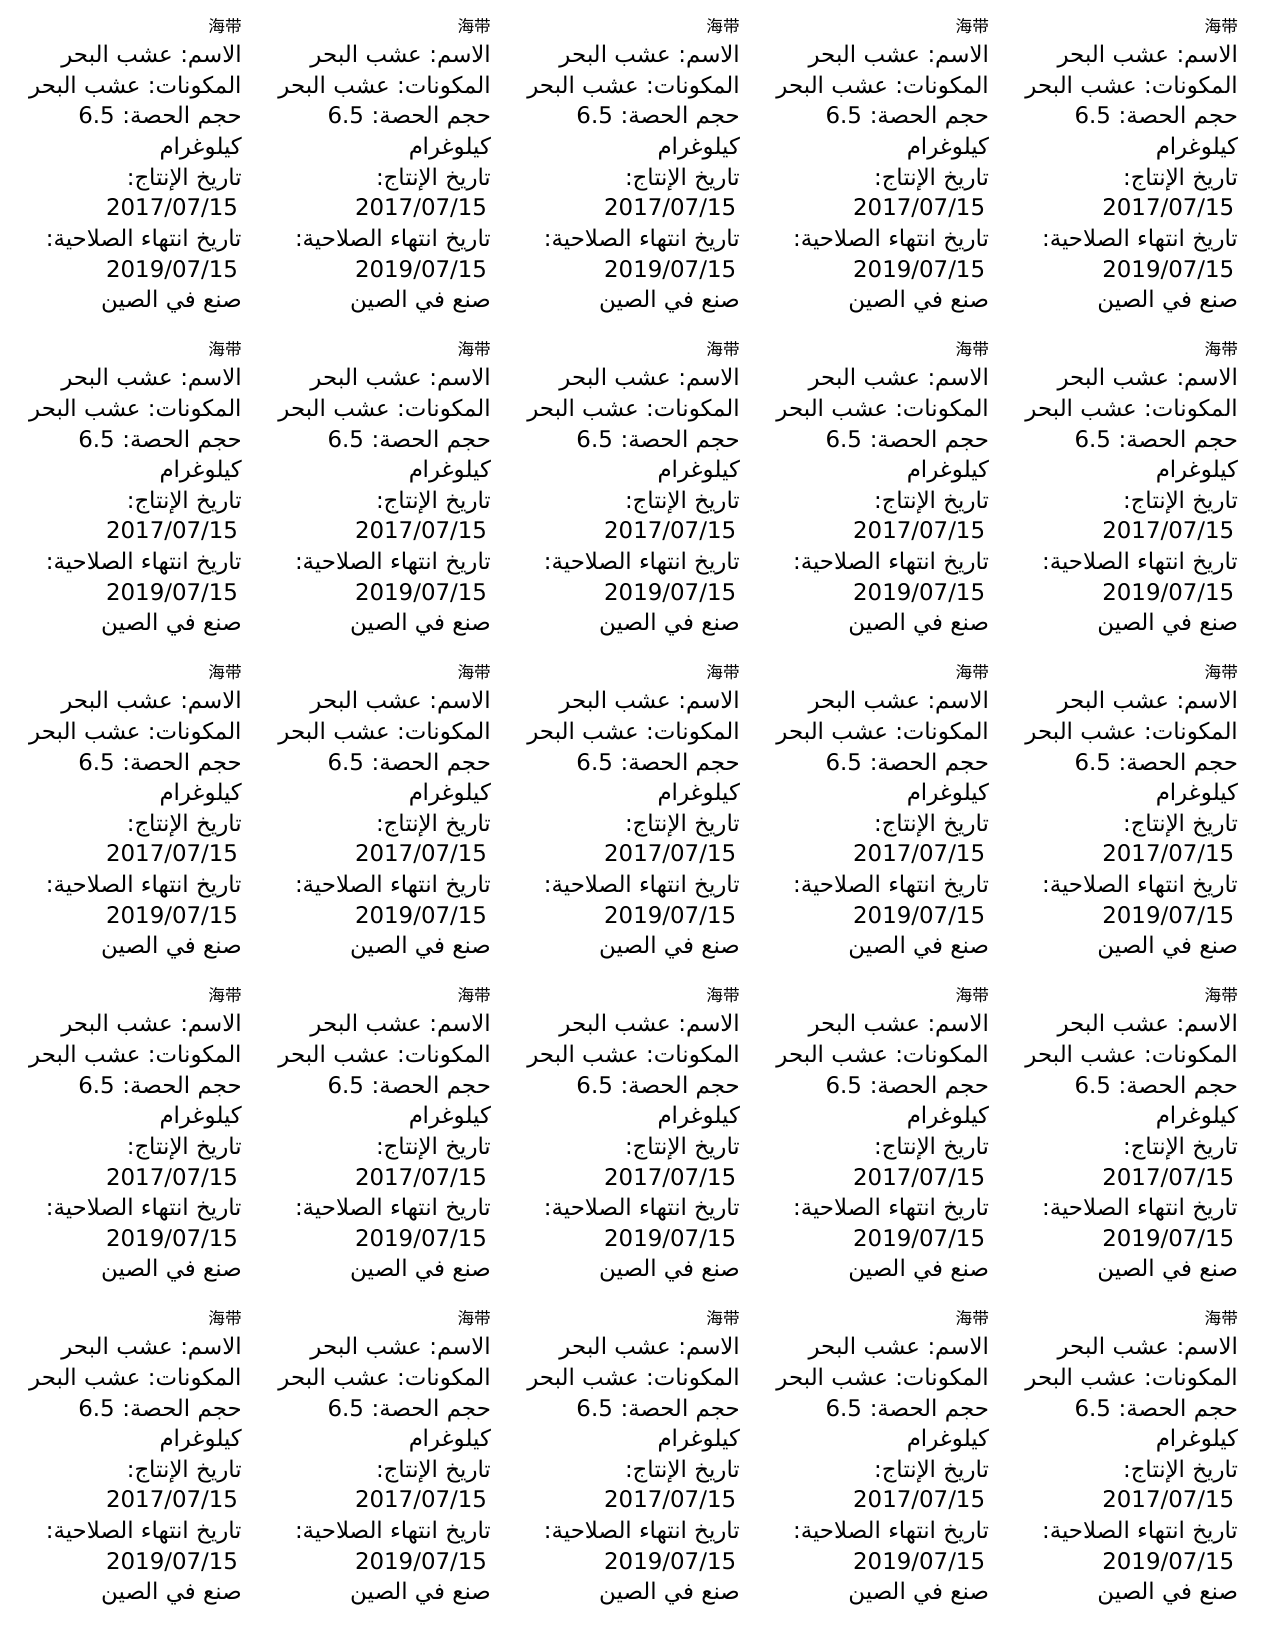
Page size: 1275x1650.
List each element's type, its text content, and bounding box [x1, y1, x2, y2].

table_cell 海带 الاسم: عشب البحر المكونات: عشب البحر حجم الحصة: 6.5 كيلوغرام تاريخ الإنتاج: 2017/07/15 تاريخ انتهاء الصلاحية: 2019/07/15 صنع في الصين [1000, 984, 1249, 1307]
table_cell 海带 الاسم: عشب البحر المكونات: عشب البحر حجم الحصة: 6.5 كيلوغرام تاريخ الإنتاج: 2017/07/15 تاريخ انتهاء الصلاحية: 2019/07/15 صنع في الصين [4, 338, 253, 661]
table_cell 海带 الاسم: عشب البحر المكونات: عشب البحر حجم الحصة: 6.5 كيلوغرام تاريخ الإنتاج: 2017/07/15 تاريخ انتهاء الصلاحية: 2019/07/15 صنع في الصين [751, 338, 1000, 661]
table_cell 海带 الاسم: عشب البحر المكونات: عشب البحر حجم الحصة: 6.5 كيلوغرام تاريخ الإنتاج: 2017/07/15 تاريخ انتهاء الصلاحية: 2019/07/15 صنع في الصين [253, 661, 502, 984]
table_cell 海带 الاسم: عشب البحر المكونات: عشب البحر حجم الحصة: 6.5 كيلوغرام تاريخ الإنتاج: 2017/07/15 تاريخ انتهاء الصلاحية: 2019/07/15 صنع في الصين [4, 661, 253, 984]
table_header 海带 الاسم: عشب البحر المكونات: عشب البحر حجم الحصة: 6.5 كيلوغرام تاريخ الإنتاج: 2017/07/15 تاريخ انتهاء الصلاحية: 2019/07/15 صنع في الصين [1000, 15, 1249, 338]
table_cell 海带 الاسم: عشب البحر المكونات: عشب البحر حجم الحصة: 6.5 كيلوغرام تاريخ الإنتاج: 2017/07/15 تاريخ انتهاء الصلاحية: 2019/07/15 صنع في الصين [253, 984, 502, 1307]
table_cell 海带 الاسم: عشب البحر المكونات: عشب البحر حجم الحصة: 6.5 كيلوغرام تاريخ الإنتاج: 2017/07/15 تاريخ انتهاء الصلاحية: 2019/07/15 صنع في الصين [751, 661, 1000, 984]
table_cell 海带 الاسم: عشب البحر المكونات: عشب البحر حجم الحصة: 6.5 كيلوغرام تاريخ الإنتاج: 2017/07/15 تاريخ انتهاء الصلاحية: 2019/07/15 صنع في الصين [253, 338, 502, 661]
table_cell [253, 1307, 502, 1630]
table_cell 海带 الاسم: عشب البحر المكونات: عشب البحر حجم الحصة: 6.5 كيلوغرام تاريخ الإنتاج: 2017/07/15 تاريخ انتهاء الصلاحية: 2019/07/15 صنع في الصين [4, 984, 253, 1307]
table_cell 海带 الاسم: عشب البحر المكونات: عشب البحر حجم الحصة: 6.5 كيلوغرام تاريخ الإنتاج: 2017/07/15 تاريخ انتهاء الصلاحية: 2019/07/15 صنع في الصين [751, 984, 1000, 1307]
table_cell 海带 الاسم: عشب البحر المكونات: عشب البحر حجم الحصة: 6.5 كيلوغرام تاريخ الإنتاج: 2017/07/15 تاريخ انتهاء الصلاحية: 2019/07/15 صنع في الصين [502, 661, 751, 984]
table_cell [1000, 1307, 1249, 1630]
table_header 海带 الاسم: عشب البحر المكونات: عشب البحر حجم الحصة: 6.5 كيلوغرام تاريخ الإنتاج: 2017/07/15 تاريخ انتهاء الصلاحية: 2019/07/15 صنع في الصين [4, 15, 253, 338]
table_header 海带 الاسم: عشب البحر المكونات: عشب البحر حجم الحصة: 6.5 كيلوغرام تاريخ الإنتاج: 2017/07/15 تاريخ انتهاء الصلاحية: 2019/07/15 صنع في الصين [502, 15, 751, 338]
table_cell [502, 1307, 751, 1630]
table_header 海带 الاسم: عشب البحر المكونات: عشب البحر حجم الحصة: 6.5 كيلوغرام تاريخ الإنتاج: 2017/07/15 تاريخ انتهاء الصلاحية: 2019/07/15 صنع في الصين [751, 15, 1000, 338]
table_cell 海带 الاسم: عشب البحر المكونات: عشب البحر حجم الحصة: 6.5 كيلوغرام تاريخ الإنتاج: 2017/07/15 تاريخ انتهاء الصلاحية: 2019/07/15 صنع في الصين [1000, 661, 1249, 984]
table_header 海带 الاسم: عشب البحر المكونات: عشب البحر حجم الحصة: 6.5 كيلوغرام تاريخ الإنتاج: 2017/07/15 تاريخ انتهاء الصلاحية: 2019/07/15 صنع في الصين [253, 15, 502, 338]
table_cell 海带 الاسم: عشب البحر المكونات: عشب البحر حجم الحصة: 6.5 كيلوغرام تاريخ الإنتاج: 2017/07/15 تاريخ انتهاء الصلاحية: 2019/07/15 صنع في الصين [1000, 338, 1249, 661]
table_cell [4, 1307, 253, 1630]
table_cell 海带 الاسم: عشب البحر المكونات: عشب البحر حجم الحصة: 6.5 كيلوغرام تاريخ الإنتاج: 2017/07/15 تاريخ انتهاء الصلاحية: 2019/07/15 صنع في الصين [502, 338, 751, 661]
table_cell 海带 الاسم: عشب البحر المكونات: عشب البحر حجم الحصة: 6.5 كيلوغرام تاريخ الإنتاج: 2017/07/15 تاريخ انتهاء الصلاحية: 2019/07/15 صنع في الصين [502, 984, 751, 1307]
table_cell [751, 1307, 1000, 1630]
